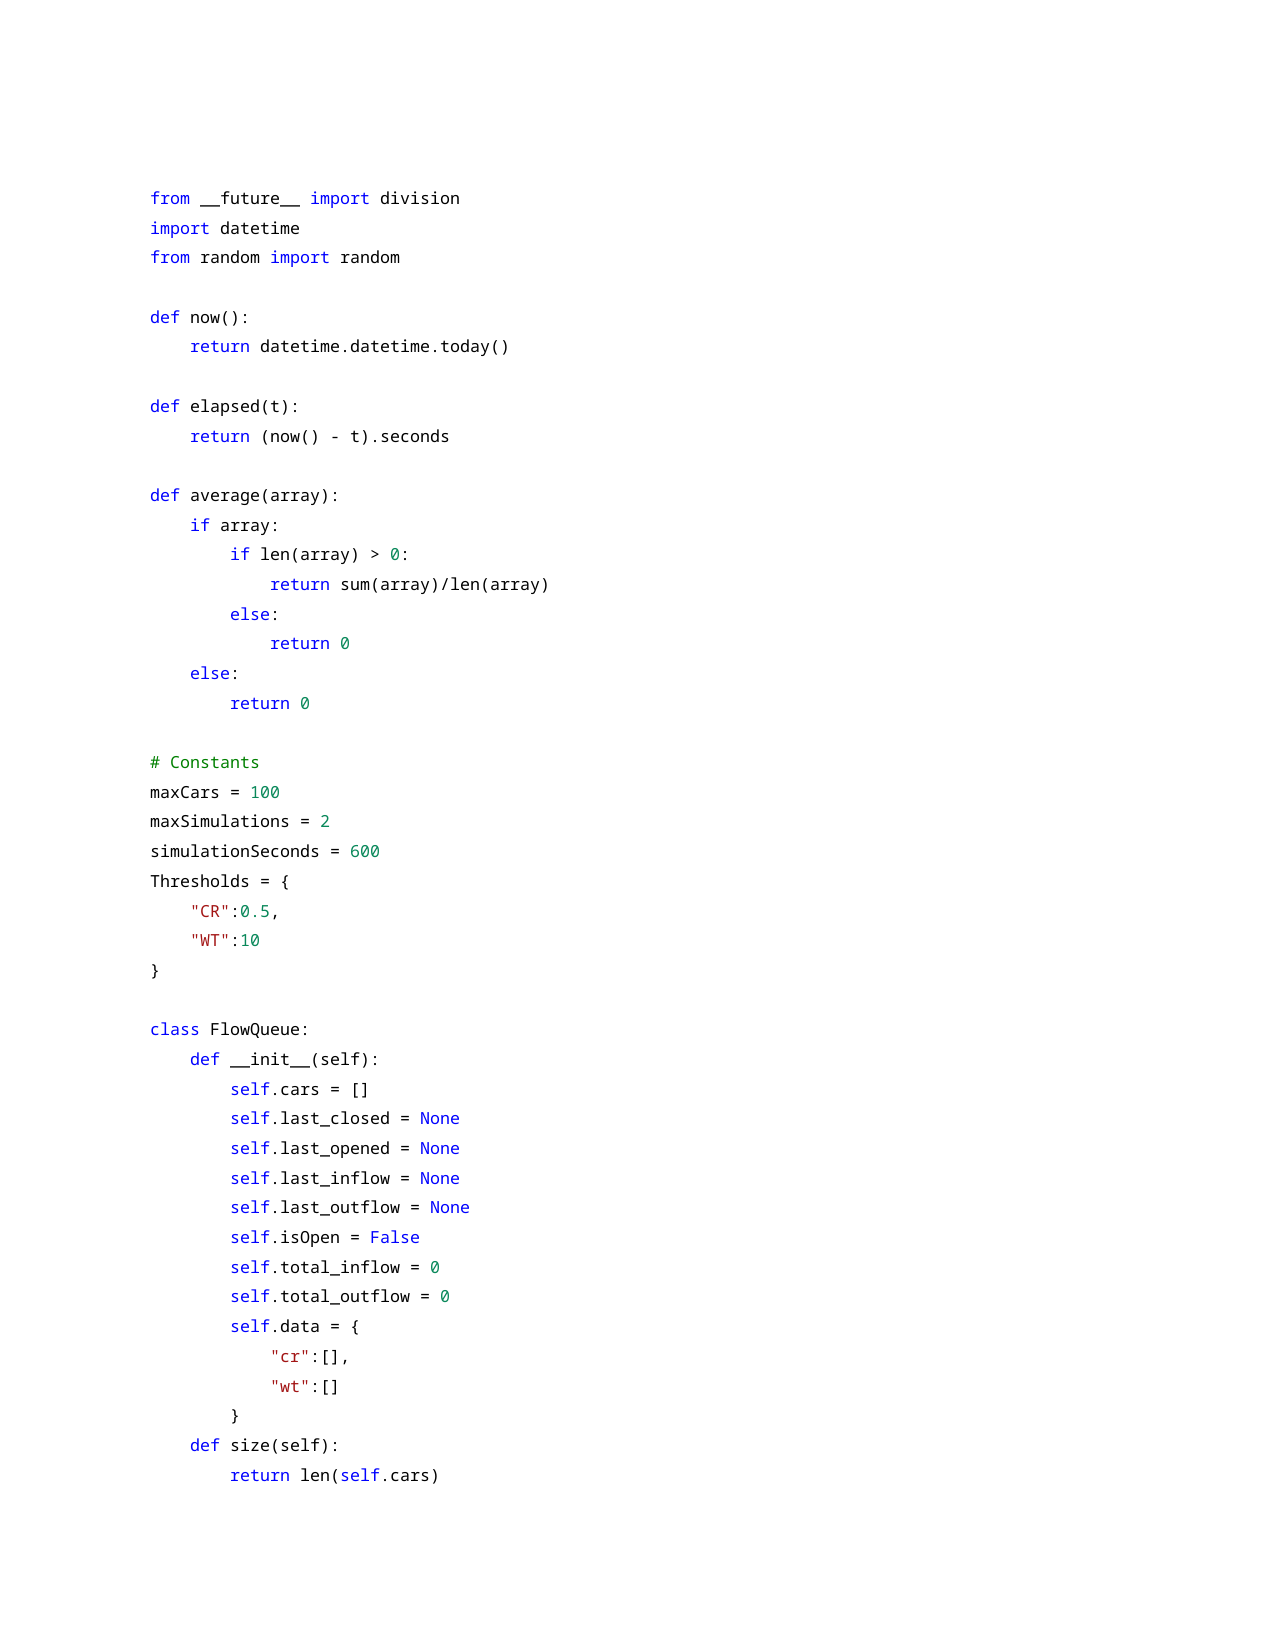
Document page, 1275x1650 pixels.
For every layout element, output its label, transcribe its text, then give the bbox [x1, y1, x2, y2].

text self.last_closed = None [150, 1100, 1125, 1130]
text } [150, 952, 1125, 981]
text def average(array): [150, 477, 1125, 506]
text "wt":[] [150, 1367, 1125, 1397]
text def size(self): [150, 1427, 1125, 1456]
text } [150, 1397, 1125, 1427]
text return datetime.datetime.today() [150, 328, 1125, 358]
text from random import random [150, 239, 1125, 269]
text maxCars = 100 [150, 773, 1125, 803]
text self.total_outflow = 0 [150, 1278, 1125, 1308]
text from __future__ import division [150, 180, 1125, 209]
text def now(): [150, 298, 1125, 328]
text else: [150, 655, 1125, 684]
text self.data = { [150, 1308, 1125, 1337]
text return (now() - t).seconds [150, 417, 1125, 447]
text class FlowQueue: [150, 1011, 1125, 1041]
text if array: [150, 506, 1125, 536]
text def __init__(self): [150, 1041, 1125, 1070]
text return len(self.cars) [150, 1456, 1125, 1486]
text "CR":0.5, [150, 892, 1125, 922]
text maxSimulations = 2 [150, 803, 1125, 833]
text "cr":[], [150, 1337, 1125, 1367]
text self.last_inflow = None [150, 1159, 1125, 1189]
text simulationSeconds = 600 [150, 833, 1125, 862]
text def elapsed(t): [150, 387, 1125, 417]
text return 0 [150, 625, 1125, 655]
text self.last_opened = None [150, 1130, 1125, 1159]
text import datetime [150, 209, 1125, 239]
text Thresholds = { [150, 862, 1125, 892]
text return sum(array)/len(array) [150, 566, 1125, 595]
text else: [150, 595, 1125, 625]
text "WT":10 [150, 922, 1125, 952]
text self.isOpen = False [150, 1219, 1125, 1248]
text if len(array) > 0: [150, 536, 1125, 566]
text # Constants [150, 744, 1125, 773]
text self.last_outflow = None [150, 1189, 1125, 1219]
text self.total_inflow = 0 [150, 1248, 1125, 1278]
text self.cars = [] [150, 1070, 1125, 1100]
text return 0 [150, 684, 1125, 714]
